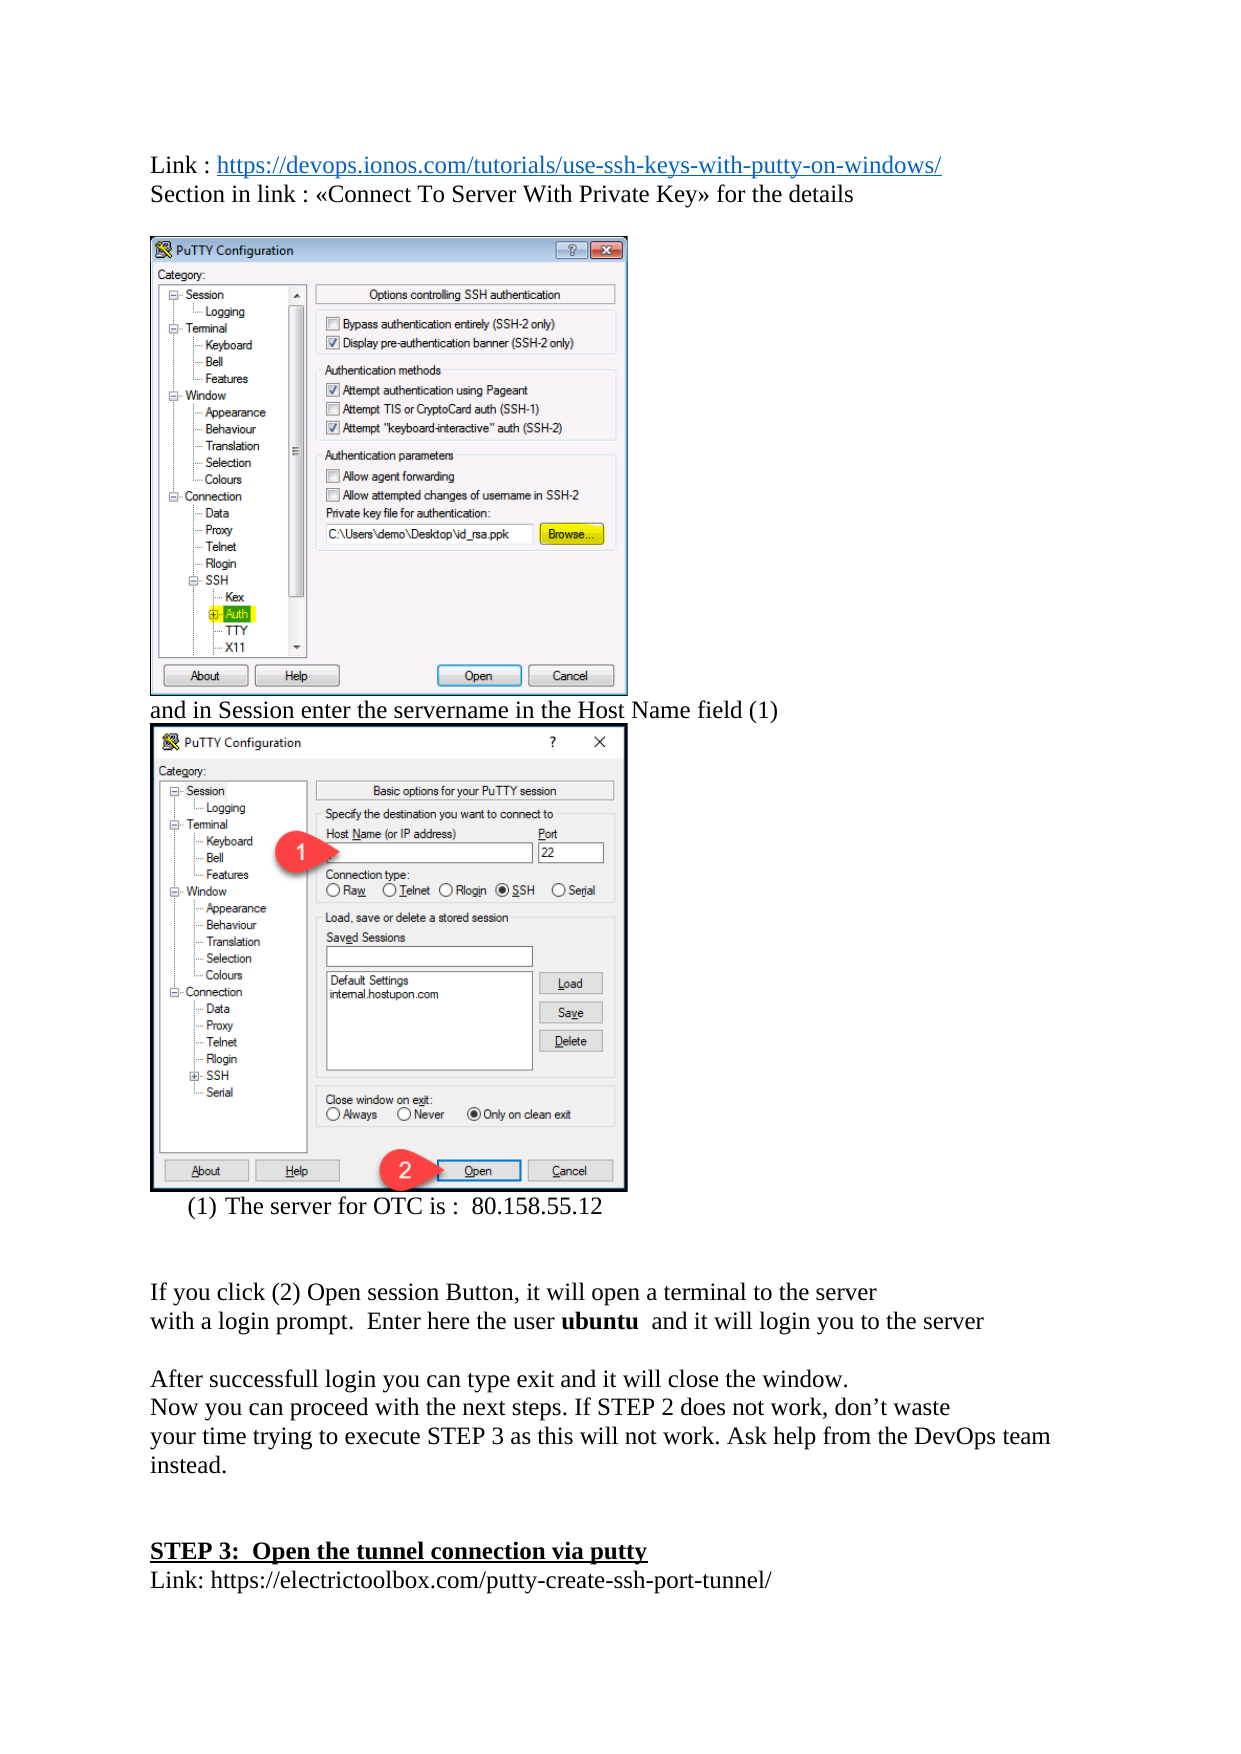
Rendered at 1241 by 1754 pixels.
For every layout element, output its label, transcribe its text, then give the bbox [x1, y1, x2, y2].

text Link: https://electrictoolbox.com/putty-create-ssh-port-tunnel/ [150, 1565, 1090, 1594]
text If you click (2) Open session Button, it will open a terminal to the server [150, 1277, 1090, 1306]
list The server for OTC is : 80.158.55.12 [187, 1191, 1090, 1220]
text your time trying to execute STEP 3 as this will not work. Ask help from the DevOps team instead. [150, 1421, 1090, 1479]
text Link : https://devops.ionos.com/tutorials/use-ssh-keys-with-putty-on-windows/ [150, 150, 1090, 179]
picture [150, 236, 628, 696]
text with a login prompt. Enter here the user ubuntu and it will login you to the server [150, 1306, 1090, 1335]
text Now you can proceed with the next steps. If STEP 2 does not work, don’t waste [150, 1392, 1090, 1421]
text and in Session enter the servername in the Host Name field (1) [150, 695, 1090, 724]
text After successfull login you can type exit and it will close the window. [150, 1364, 1090, 1392]
picture [150, 723, 628, 1192]
text Section in link : «Connect To Server With Private Key» for the details [150, 179, 1090, 207]
text STEP 3: Open the tunnel connection via putty [150, 1536, 1090, 1565]
